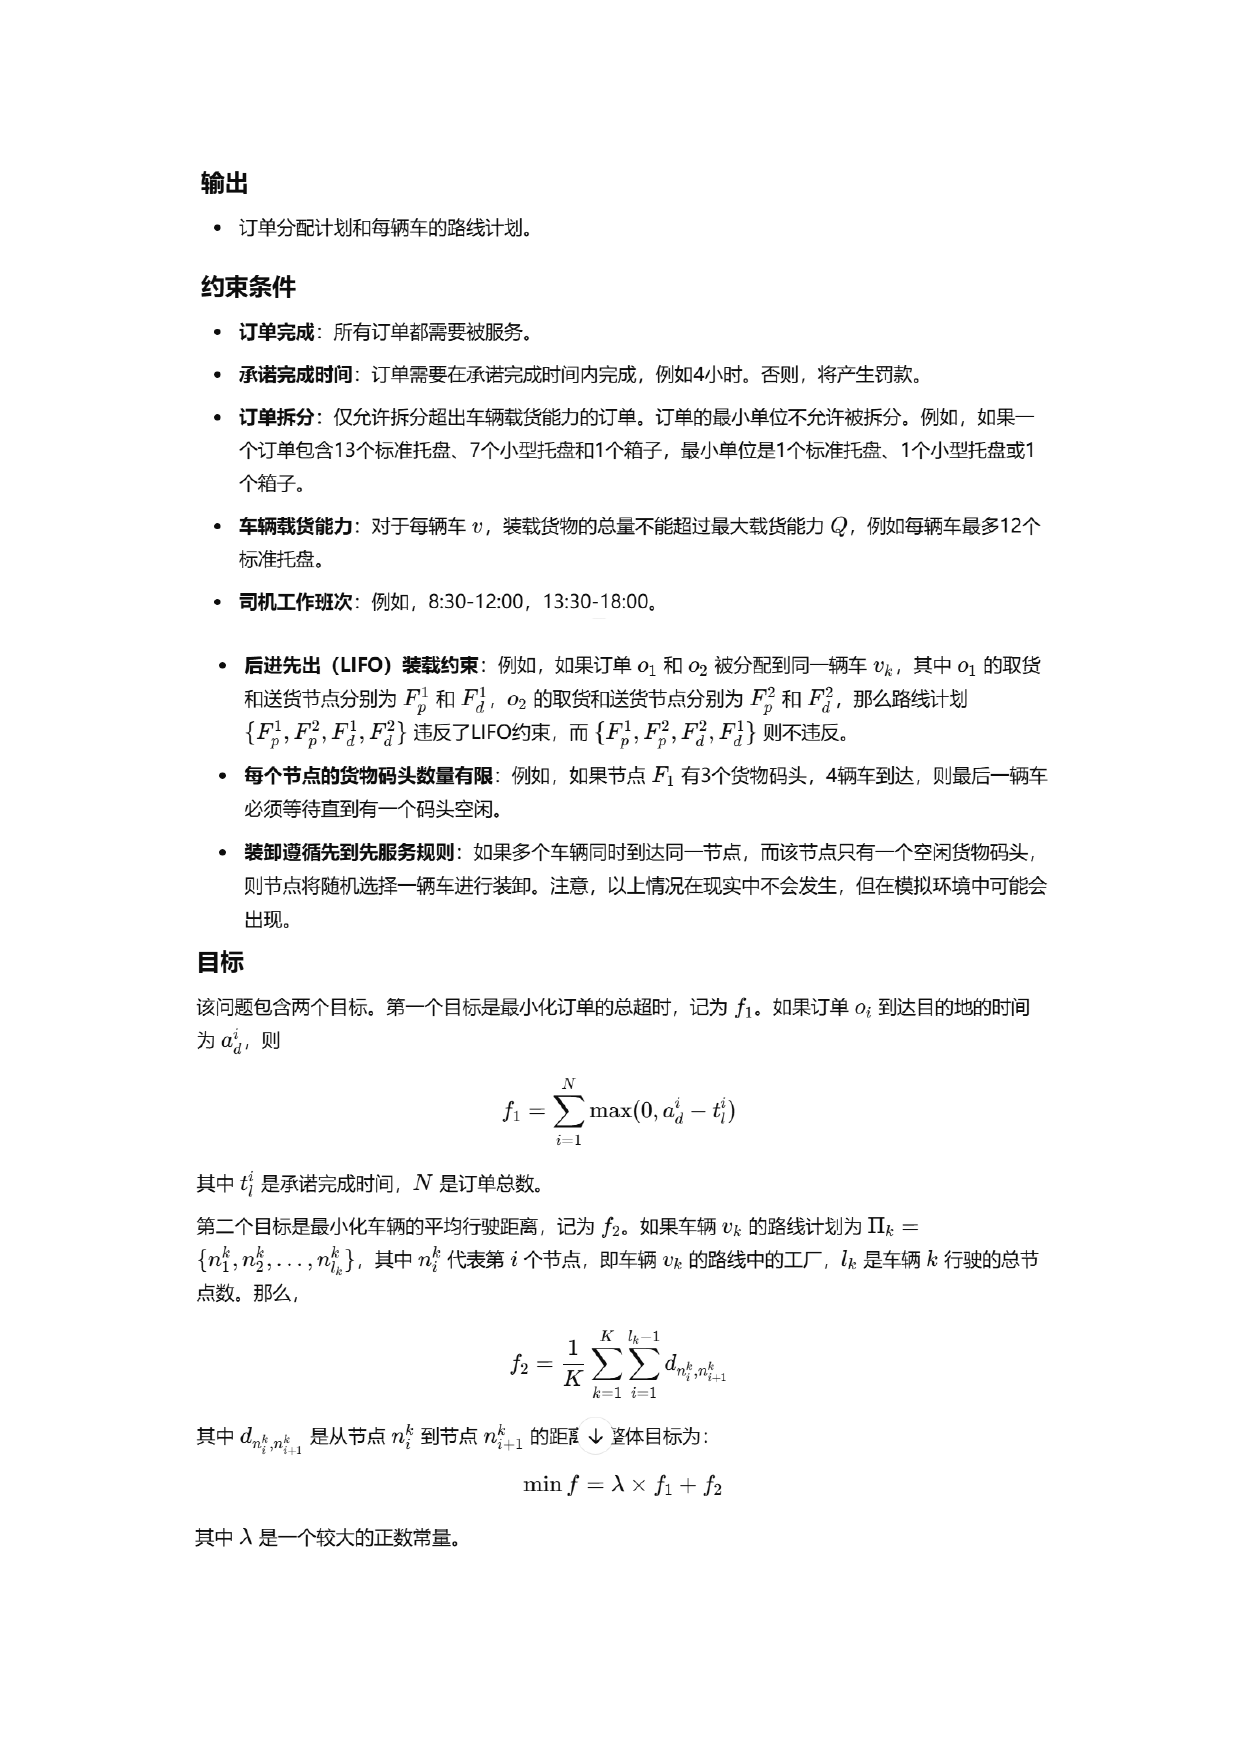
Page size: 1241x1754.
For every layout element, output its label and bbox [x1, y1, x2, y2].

picture [187, 649, 1052, 939]
picture [187, 1462, 1053, 1559]
picture [187, 942, 1053, 1459]
picture [187, 162, 1053, 619]
